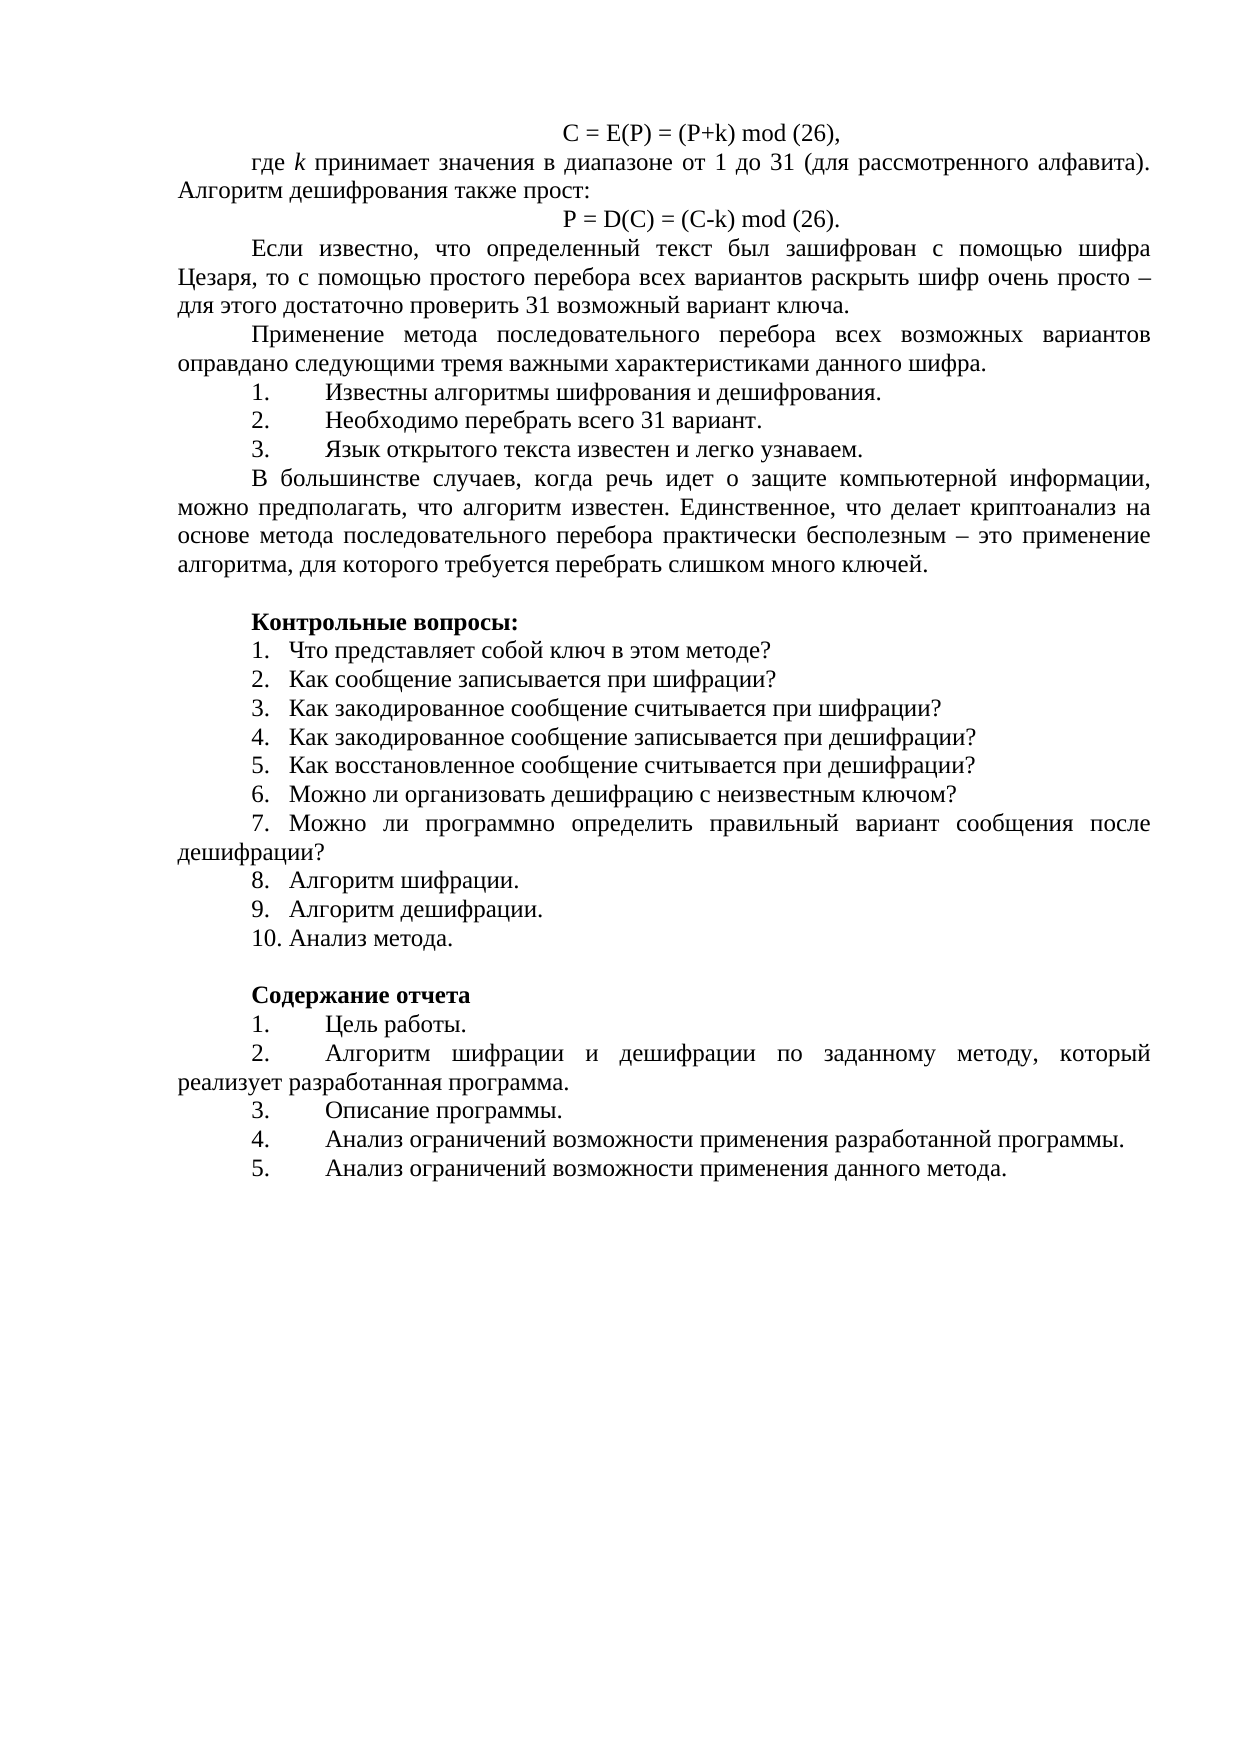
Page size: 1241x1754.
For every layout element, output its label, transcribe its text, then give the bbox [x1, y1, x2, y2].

list Анализ ограничений возможности применения данного метода. [177, 1153, 1152, 1182]
text В большинстве случаев, когда речь идет о защите компьютерной информации, можно предполагать, что алгоритм известен. Единственное, что делает криптоанализ на основе метода последовательного перебора практически бесполезным – это применение алгоритма, для которого требуется перебрать слишком много ключей. [177, 463, 1152, 578]
list Язык открытого текста известен и легко узнаваем. [177, 434, 1152, 463]
text P = D(C) = (C-k) mod (26). [177, 204, 1152, 233]
list Как закодированное сообщение записывается при дешифрации? [177, 722, 1152, 751]
list Алгоритм шифрации. [177, 866, 1152, 894]
text где k принимает значения в диапазоне от 1 до 31 (для рассмотренного алфавита). Алгоритм дешифрования также прост: [177, 147, 1152, 204]
list Как восстановленное сообщение считывается при дешифрации? [177, 751, 1152, 779]
text Применение метода последовательного перебора всех возможных вариантов оправдано следующими тремя важными характеристиками данного шифра. [177, 319, 1152, 377]
text Если известно, что определенный текст был зашифрован с помощью шифра Цезаря, то с помощью простого перебора всех вариантов раскрыть шифр очень просто – для этого достаточно проверить 31 возможный вариант ключа. [177, 233, 1152, 319]
text Контрольные вопросы: [177, 607, 1152, 636]
list Можно ли организовать дешифрацию с неизвестным ключом? [177, 779, 1152, 808]
list Анализ метода. [177, 923, 1152, 952]
list Что представляет собой ключ в этом методе? [177, 636, 1152, 664]
text C = E(P) = (P+k) mod (26), [177, 118, 1152, 147]
list Анализ ограничений возможности применения разработанной программы. [177, 1124, 1152, 1153]
list Известны алгоритмы шифрования и дешифрования. [177, 377, 1152, 406]
list Как закодированное сообщение считывается при шифрации? [177, 693, 1152, 722]
text Содержание отчета [177, 981, 1152, 1009]
list Как сообщение записывается при шифрации? [177, 664, 1152, 693]
list Алгоритм шифрации и дешифрации по заданному методу, который реализует разработанная программа. [177, 1038, 1152, 1096]
list Описание программы. [177, 1096, 1152, 1124]
list Можно ли программно определить правильный вариант сообщения после дешифрации? [177, 808, 1152, 866]
list Цель работы. [177, 1009, 1152, 1038]
list Алгоритм дешифрации. [177, 894, 1152, 923]
list Необходимо перебрать всего 31 вариант. [177, 406, 1152, 434]
